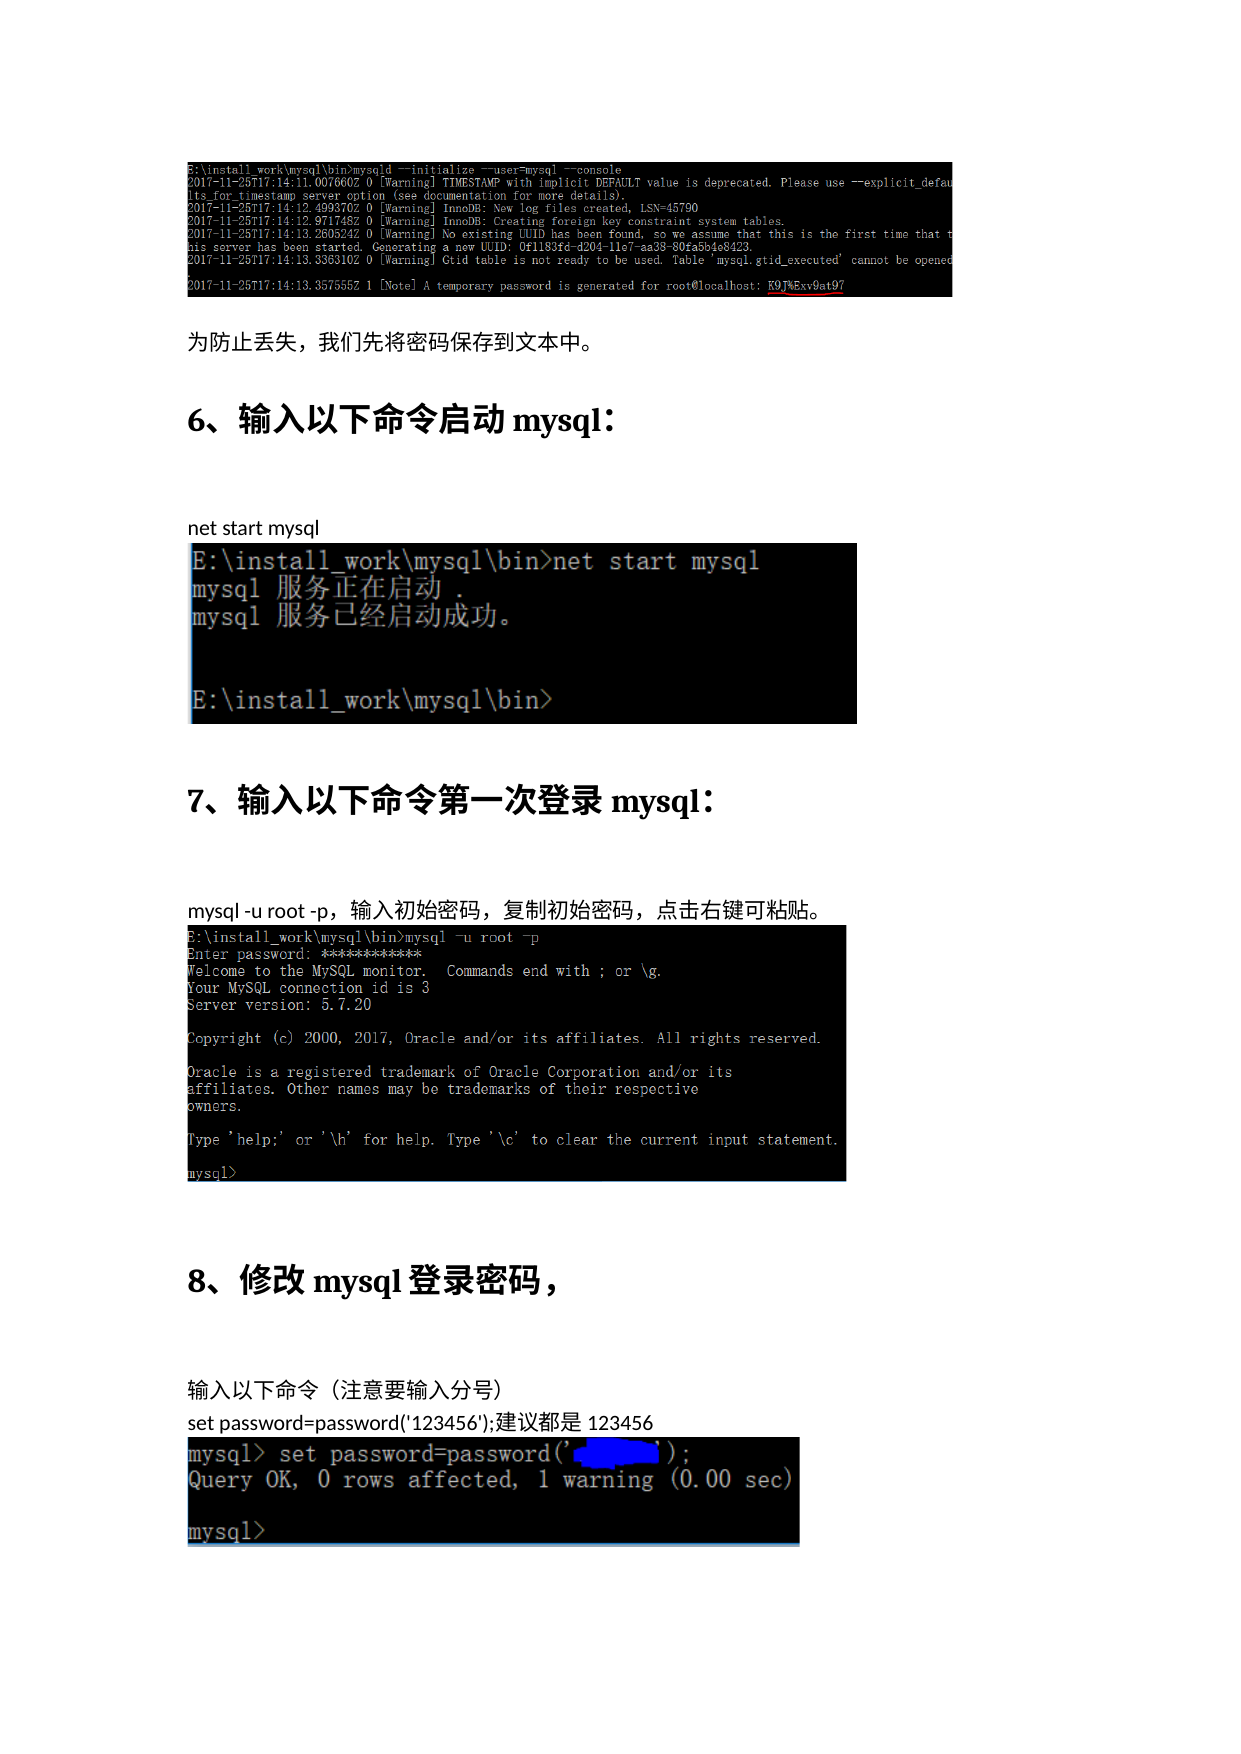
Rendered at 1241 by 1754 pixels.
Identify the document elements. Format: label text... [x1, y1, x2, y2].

text mysql -u root -p，输入初始密码，复制初始密码，点击右键可粘贴。 [187, 893, 1053, 926]
subtitle 8、修改mysql登录密码， [187, 1245, 1053, 1310]
subtitle 6、输入以下命令启动mysql： [187, 384, 1053, 449]
picture [187, 925, 847, 1182]
picture [187, 543, 857, 724]
text 输入以下命令（注意要输入分号） [187, 1372, 1053, 1405]
text 为防止丢失，我们先将密码保存到文本中。 [187, 324, 1053, 357]
subtitle 7、输入以下命令第一次登录mysql： [187, 766, 1053, 831]
picture [187, 162, 953, 297]
text set password=password('123456');建议都是123456 [187, 1405, 1053, 1437]
picture [187, 1437, 800, 1547]
text net start mysql [187, 511, 1053, 544]
